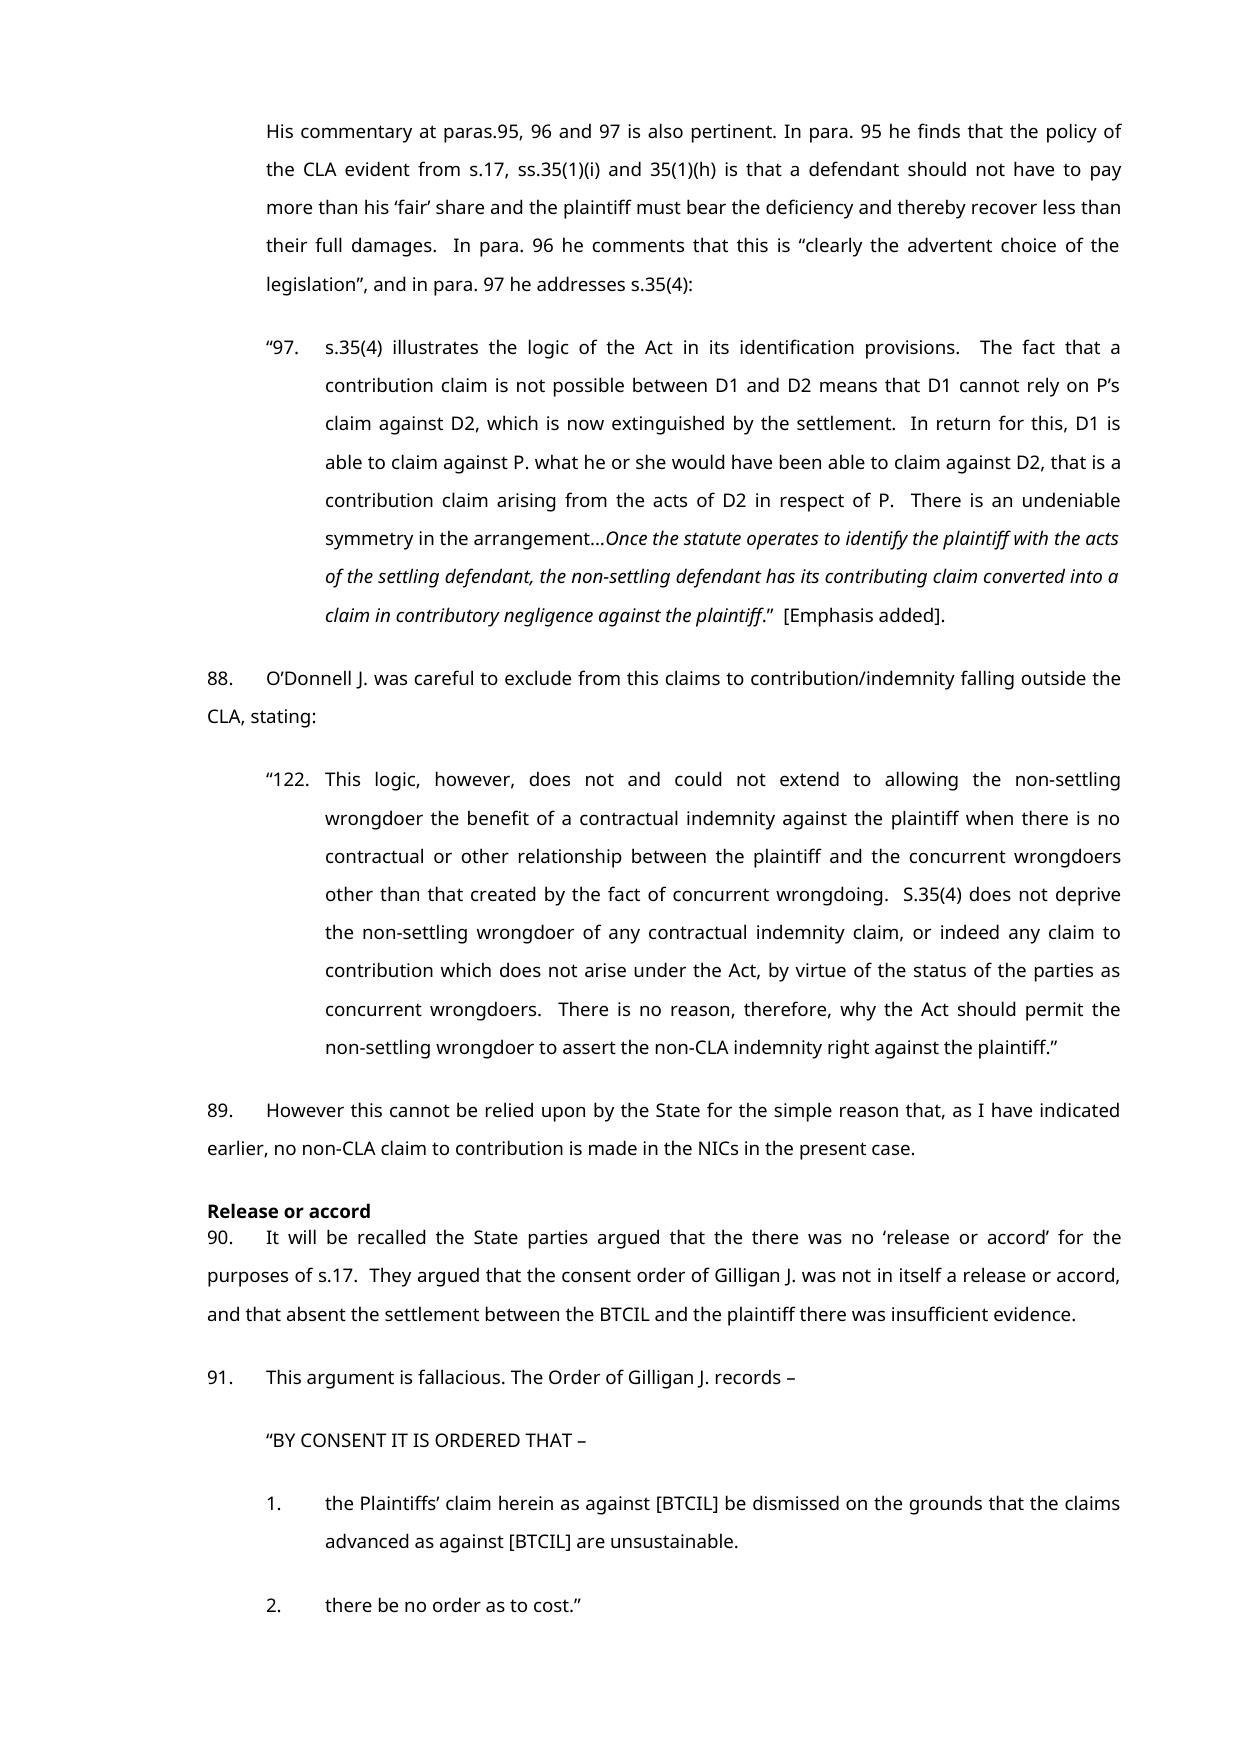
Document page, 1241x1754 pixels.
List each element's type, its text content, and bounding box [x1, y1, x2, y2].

text 1. the Plaintiffs’ claim herein as against [BTCIL] be dismissed on the grounds that the claims advanced as against [BTCIL] are unsustainable. [266, 1491, 1122, 1554]
text “BY CONSENT IT IS ORDERED THAT – [266, 1427, 1122, 1453]
text “122. This logic, however, does not and could not extend to allowing the non-settling wrongdoer the benefit of a contractual indemnity against the plaintiff when there is no contractual or other relationship between the plaintiff and the concurrent wrongdoers other than that created by the fact of concurrent wrongdoing. S.35(4) does not deprive the non-settling wrongdoer of any contractual indemnity claim, or indeed any claim to contribution which does not arise under the Act, by virtue of the status of the parties as concurrent wrongdoers. There is no reason, therefore, why the Act should permit the non-settling wrongdoer to assert the non-CLA indemnity right against the plaintiff.” [266, 767, 1122, 1060]
list However this cannot be relied upon by the State for the simple reason that, as I have indicated earlier, no non-CLA claim to contribution is made in the NICs in the present case. [207, 1097, 1122, 1161]
text His commentary at paras.95, 96 and 97 is also pertinent. In para. 95 he finds that the policy of the CLA evident from s.17, ss.35(1)(i) and 35(1)(h) is that a defendant should not have to pay more than his ‘fair’ share and the plaintiff must bear the deficiency and thereby recover less than their full damages. In para. 96 he comments that this is “clearly the advertent choice of the legislation”, and in para. 97 he addresses s.35(4): [207, 118, 1122, 297]
text “97. s.35(4) illustrates the logic of the Act in its identification provisions. The fact that a contribution claim is not possible between D1 and D2 means that D1 cannot rely on P’s claim against D2, which is now extinguished by the settlement. In return for this, D1 is able to claim against P. what he or she would have been able to claim against D2, that is a contribution claim arising from the acts of D2 in respect of P. There is an undeniable symmetry in the arrangement…Once the statute operates to identify the plaintiff with the acts of the settling defendant, the non-settling defendant has its contributing claim converted into a claim in contributory negligence against the plaintiff.” [Emphasis added]. [266, 334, 1122, 627]
list This argument is fallacious. The Order of Gilligan J. records – [207, 1364, 1122, 1389]
list O’Donnell J. was careful to exclude from this claims to contribution/indemnity falling outside the CLA, stating: [207, 665, 1122, 729]
text 2. there be no order as to cost.” [266, 1592, 1122, 1617]
list It will be recalled the State parties argued that the there was no ‘release or accord’ for the purposes of s.17. They argued that the consent order of Gilligan J. was not in itself a release or accord, and that absent the settlement between the BTCIL and the plaintiff there was insufficient evidence. [207, 1224, 1122, 1326]
subtitle Release or accord [207, 1199, 1122, 1224]
